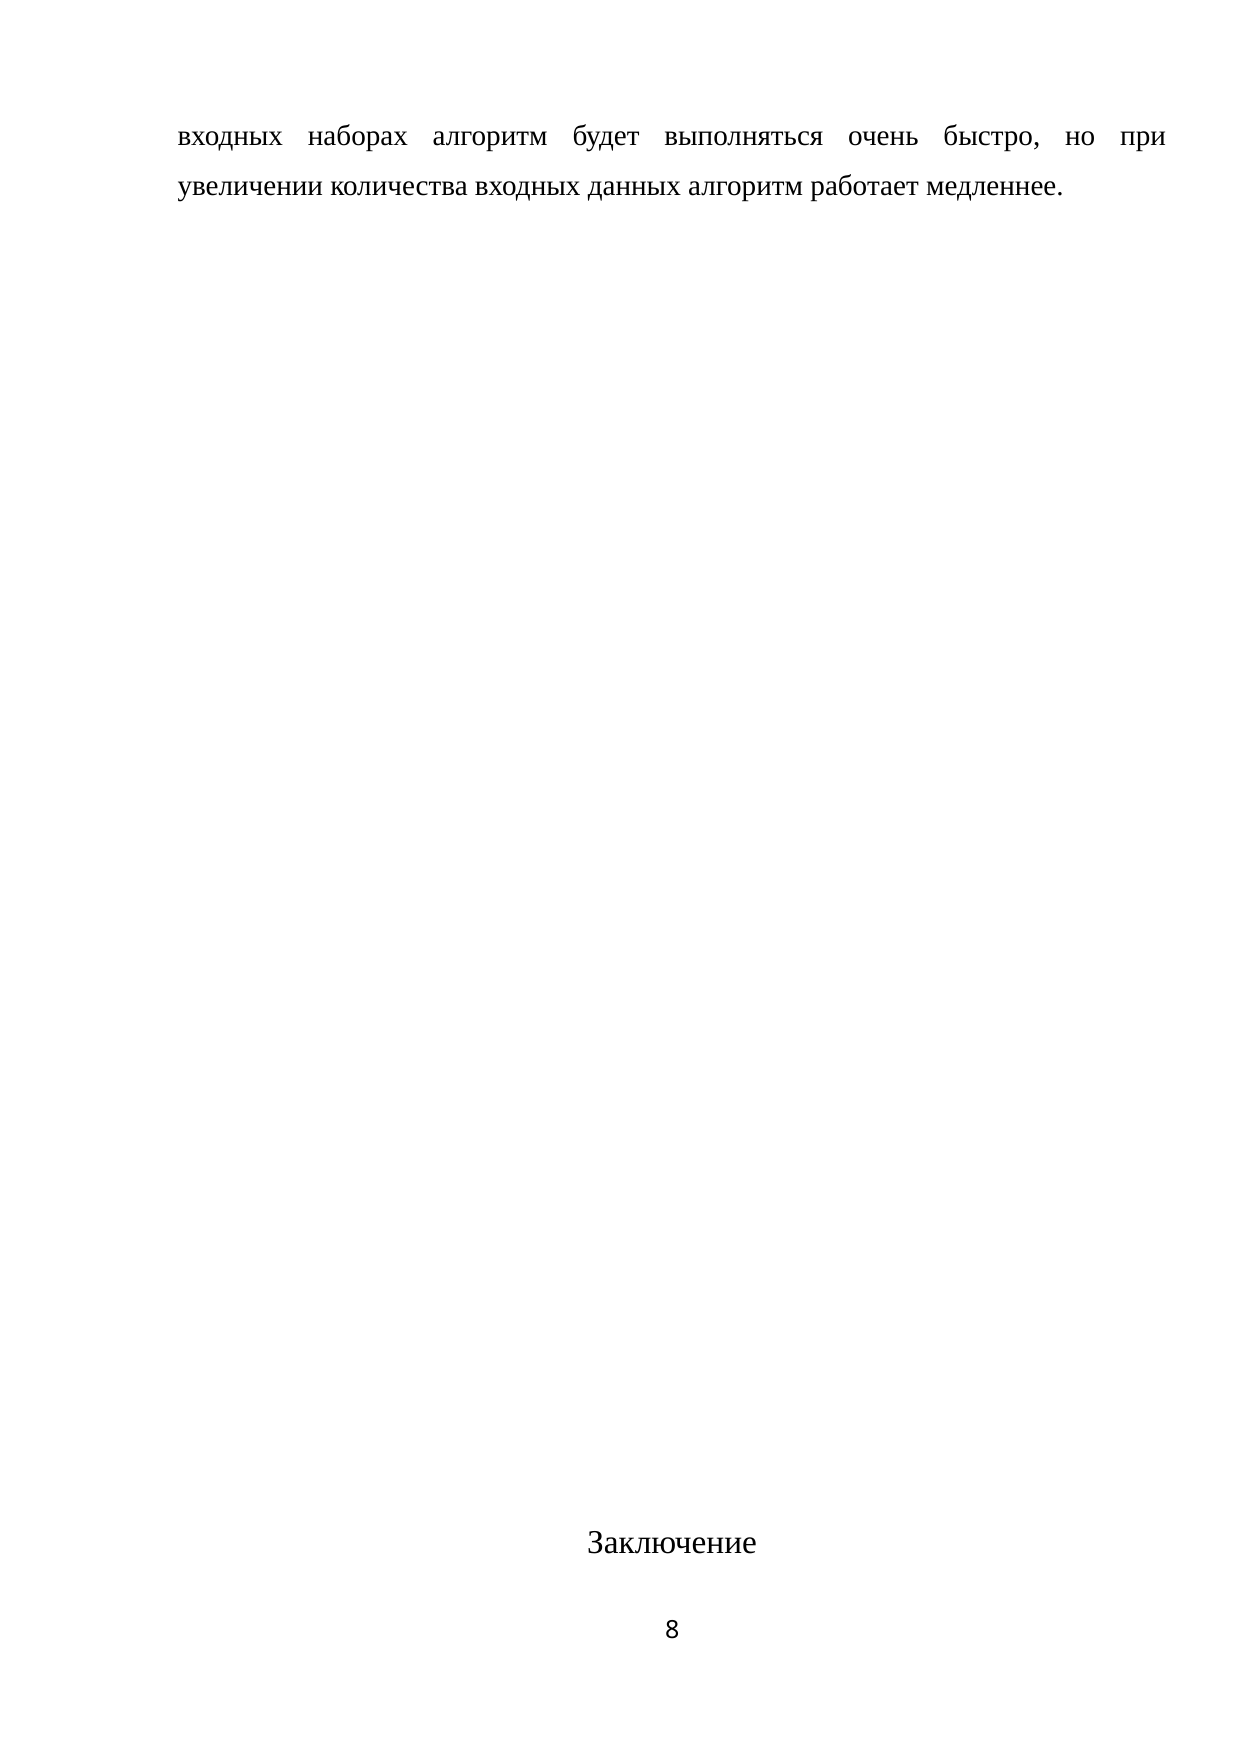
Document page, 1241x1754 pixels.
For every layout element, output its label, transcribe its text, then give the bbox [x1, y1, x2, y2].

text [177, 118, 1167, 202]
text Заключение [177, 1522, 1167, 1560]
